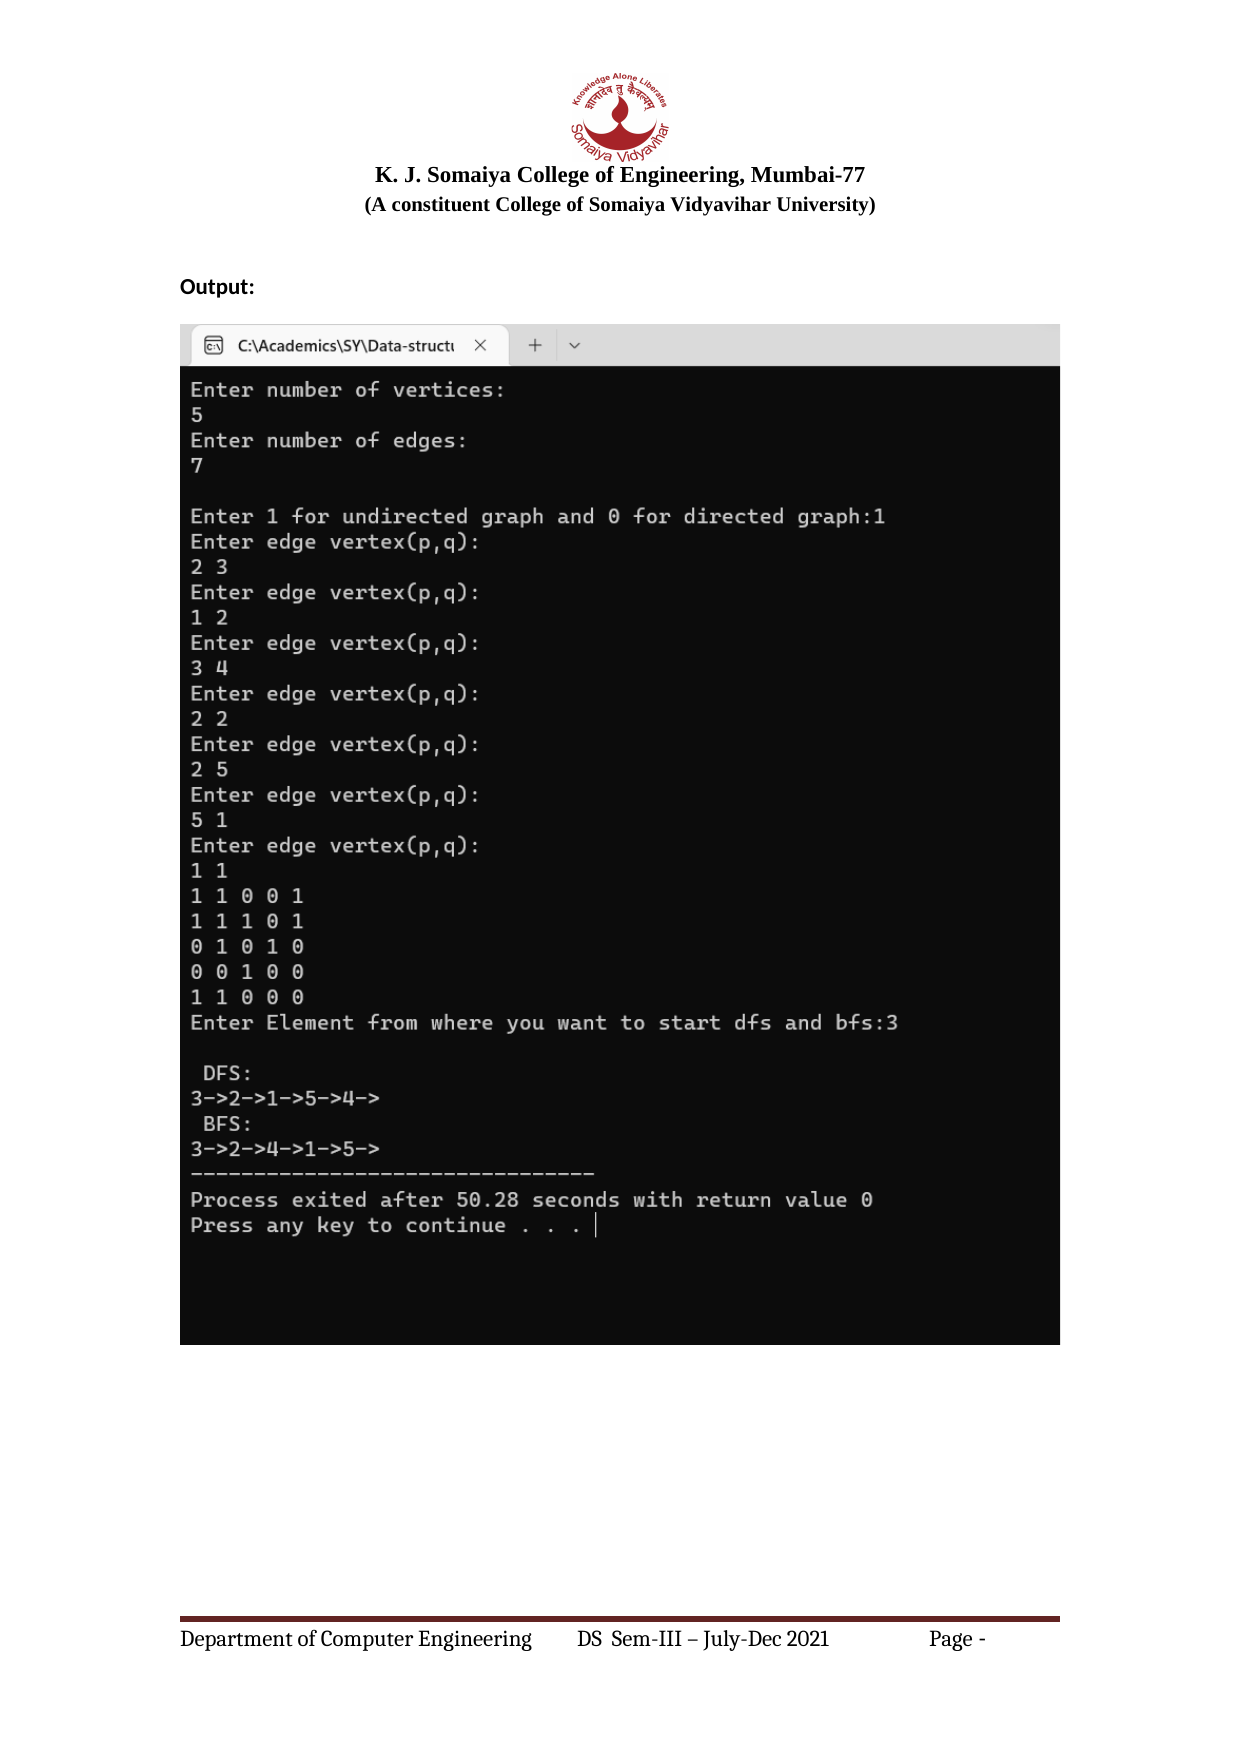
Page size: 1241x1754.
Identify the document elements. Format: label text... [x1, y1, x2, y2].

text Output: [180, 272, 1060, 300]
picture [571, 73, 669, 162]
picture [180, 324, 1061, 1345]
